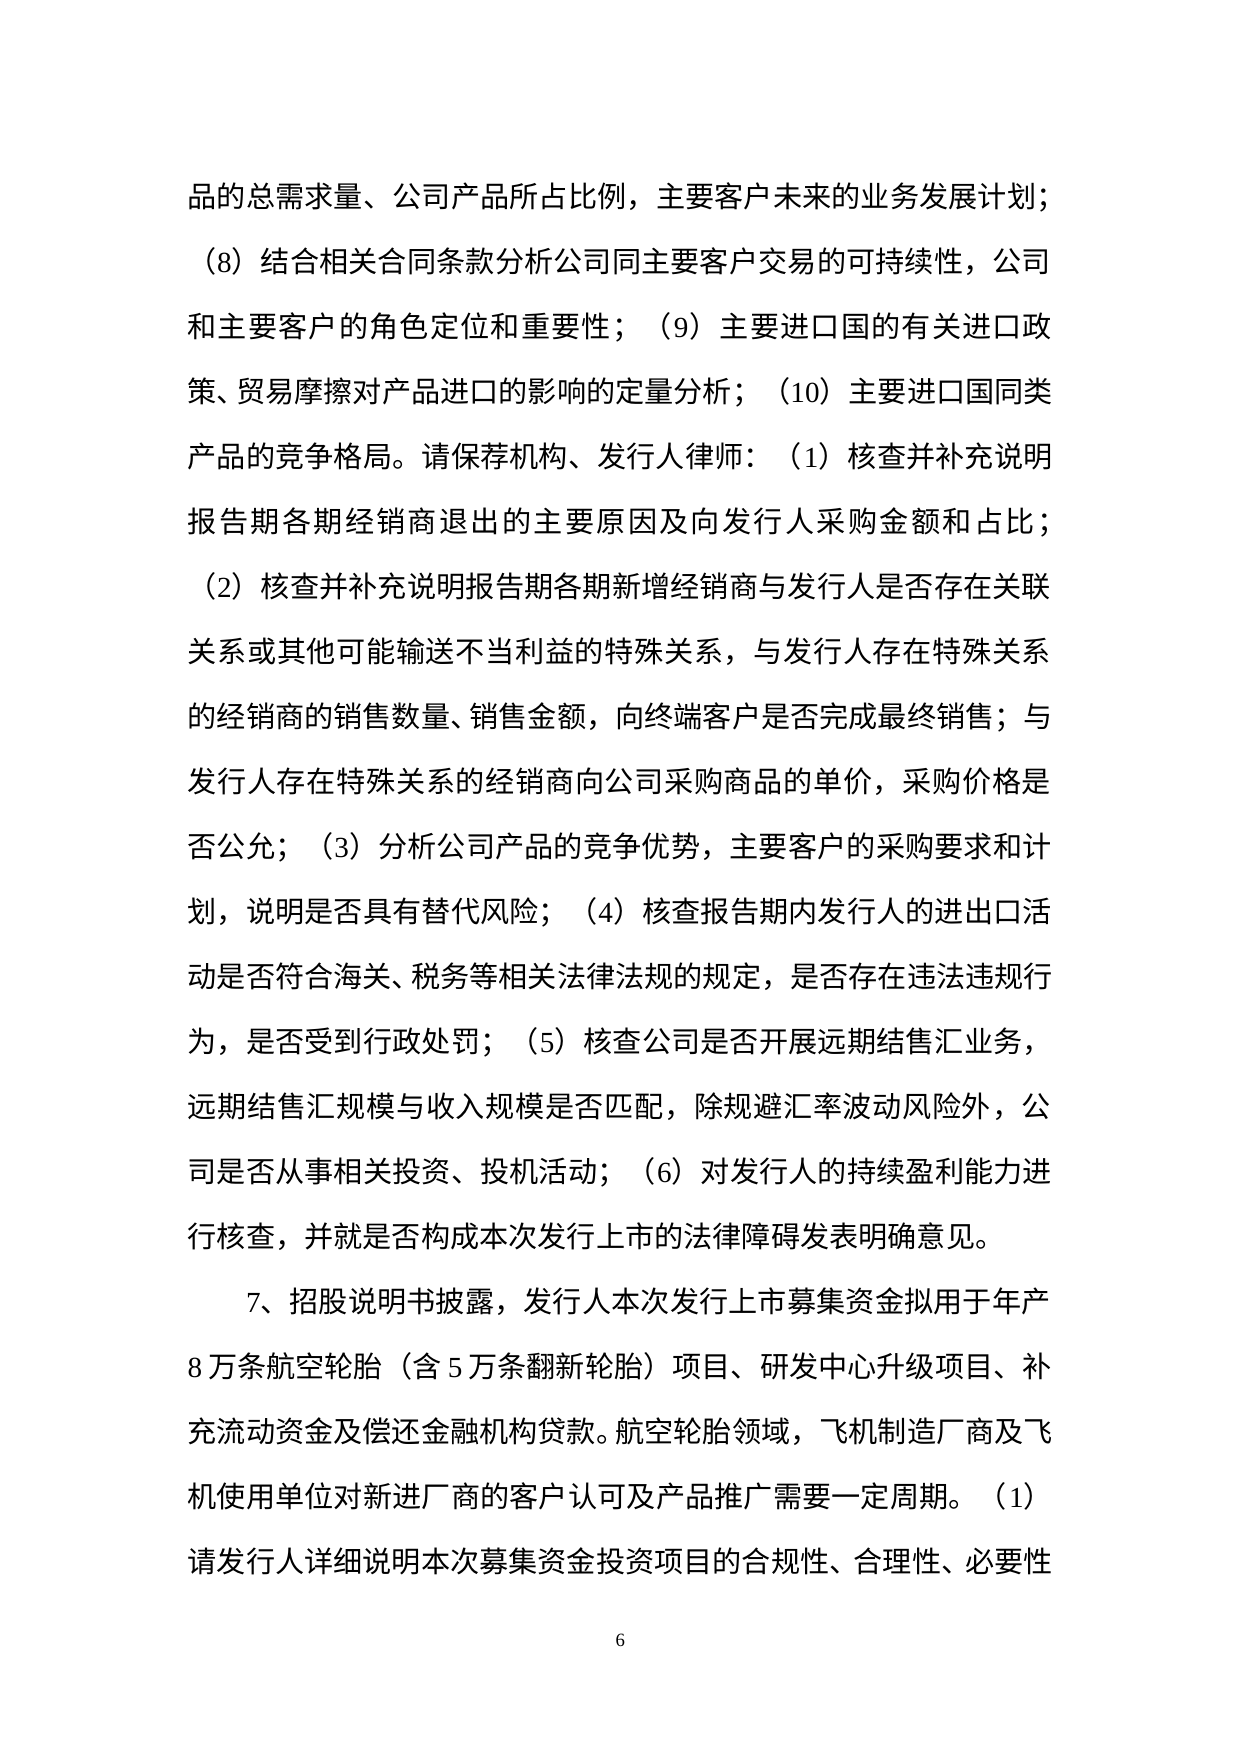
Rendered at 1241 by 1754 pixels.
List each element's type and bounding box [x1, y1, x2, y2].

list [187, 1397, 1053, 1592]
list [187, 162, 1053, 1397]
